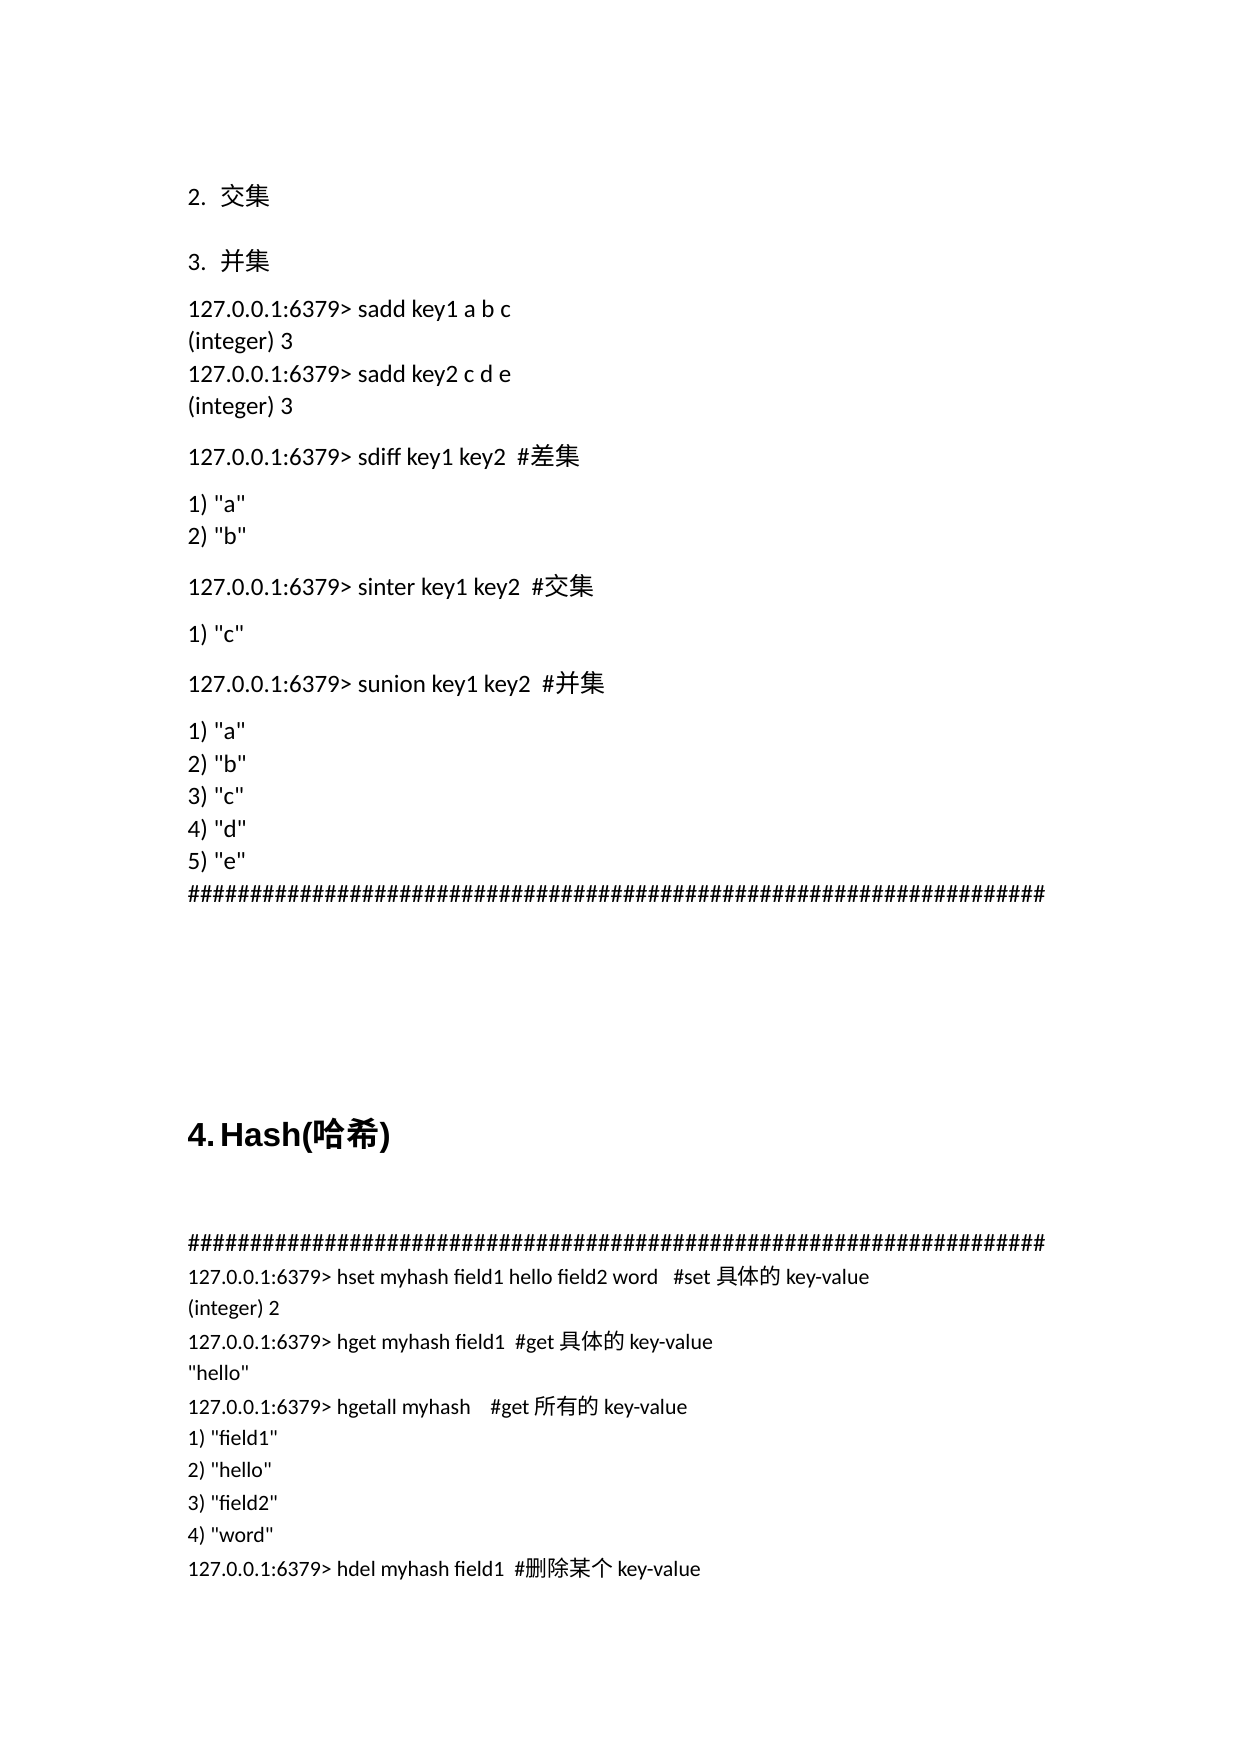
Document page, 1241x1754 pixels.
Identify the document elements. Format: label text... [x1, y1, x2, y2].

list 127.0.0.1:6379> sinter key1 key2 #交集 [187, 552, 1053, 617]
list 4) "d" [187, 812, 1053, 844]
list 交集 [187, 162, 1053, 227]
list 2) "b" [187, 747, 1053, 779]
list 1) "c" [187, 617, 1053, 649]
list 并集 [187, 227, 1053, 292]
list ##################################################################### [187, 877, 1053, 909]
list 127.0.0.1:6379> hget myhash field1 #get 具体的key-value [187, 1323, 1053, 1356]
list "hello" [187, 1356, 1053, 1388]
list 2) "hello" [187, 1453, 1053, 1486]
list (integer) 2 [187, 1291, 1053, 1323]
list 1) "a" [187, 487, 1053, 519]
list 3) "field2" [187, 1486, 1053, 1518]
list (integer) 3 [187, 389, 1053, 422]
list 127.0.0.1:6379> hdel myhash field1 #删除某个key-value [187, 1551, 1053, 1583]
list (integer) 3 [187, 324, 1053, 357]
list 4) "word" [187, 1518, 1053, 1551]
list 2) "b" [187, 519, 1053, 552]
list 127.0.0.1:6379> sdiff key1 key2 #差集 [187, 422, 1053, 487]
list 1) "a" [187, 714, 1053, 747]
list 127.0.0.1:6379> sadd key1 a b c [187, 292, 1053, 324]
list 127.0.0.1:6379> hgetall myhash #get所有的key-value [187, 1388, 1053, 1421]
list 127.0.0.1:6379> hset myhash field1 hello field2 word #set 具体的key-value [187, 1258, 1053, 1291]
subtitle Hash(哈希) [187, 1099, 1053, 1164]
list 1) "field1" [187, 1421, 1053, 1453]
list 3) "c" [187, 779, 1053, 812]
list 127.0.0.1:6379> sadd key2 c d e [187, 357, 1053, 389]
list 127.0.0.1:6379> sunion key1 key2 #并集 [187, 649, 1053, 714]
list 5) "e" [187, 844, 1053, 877]
list ##################################################################### [187, 1226, 1053, 1258]
